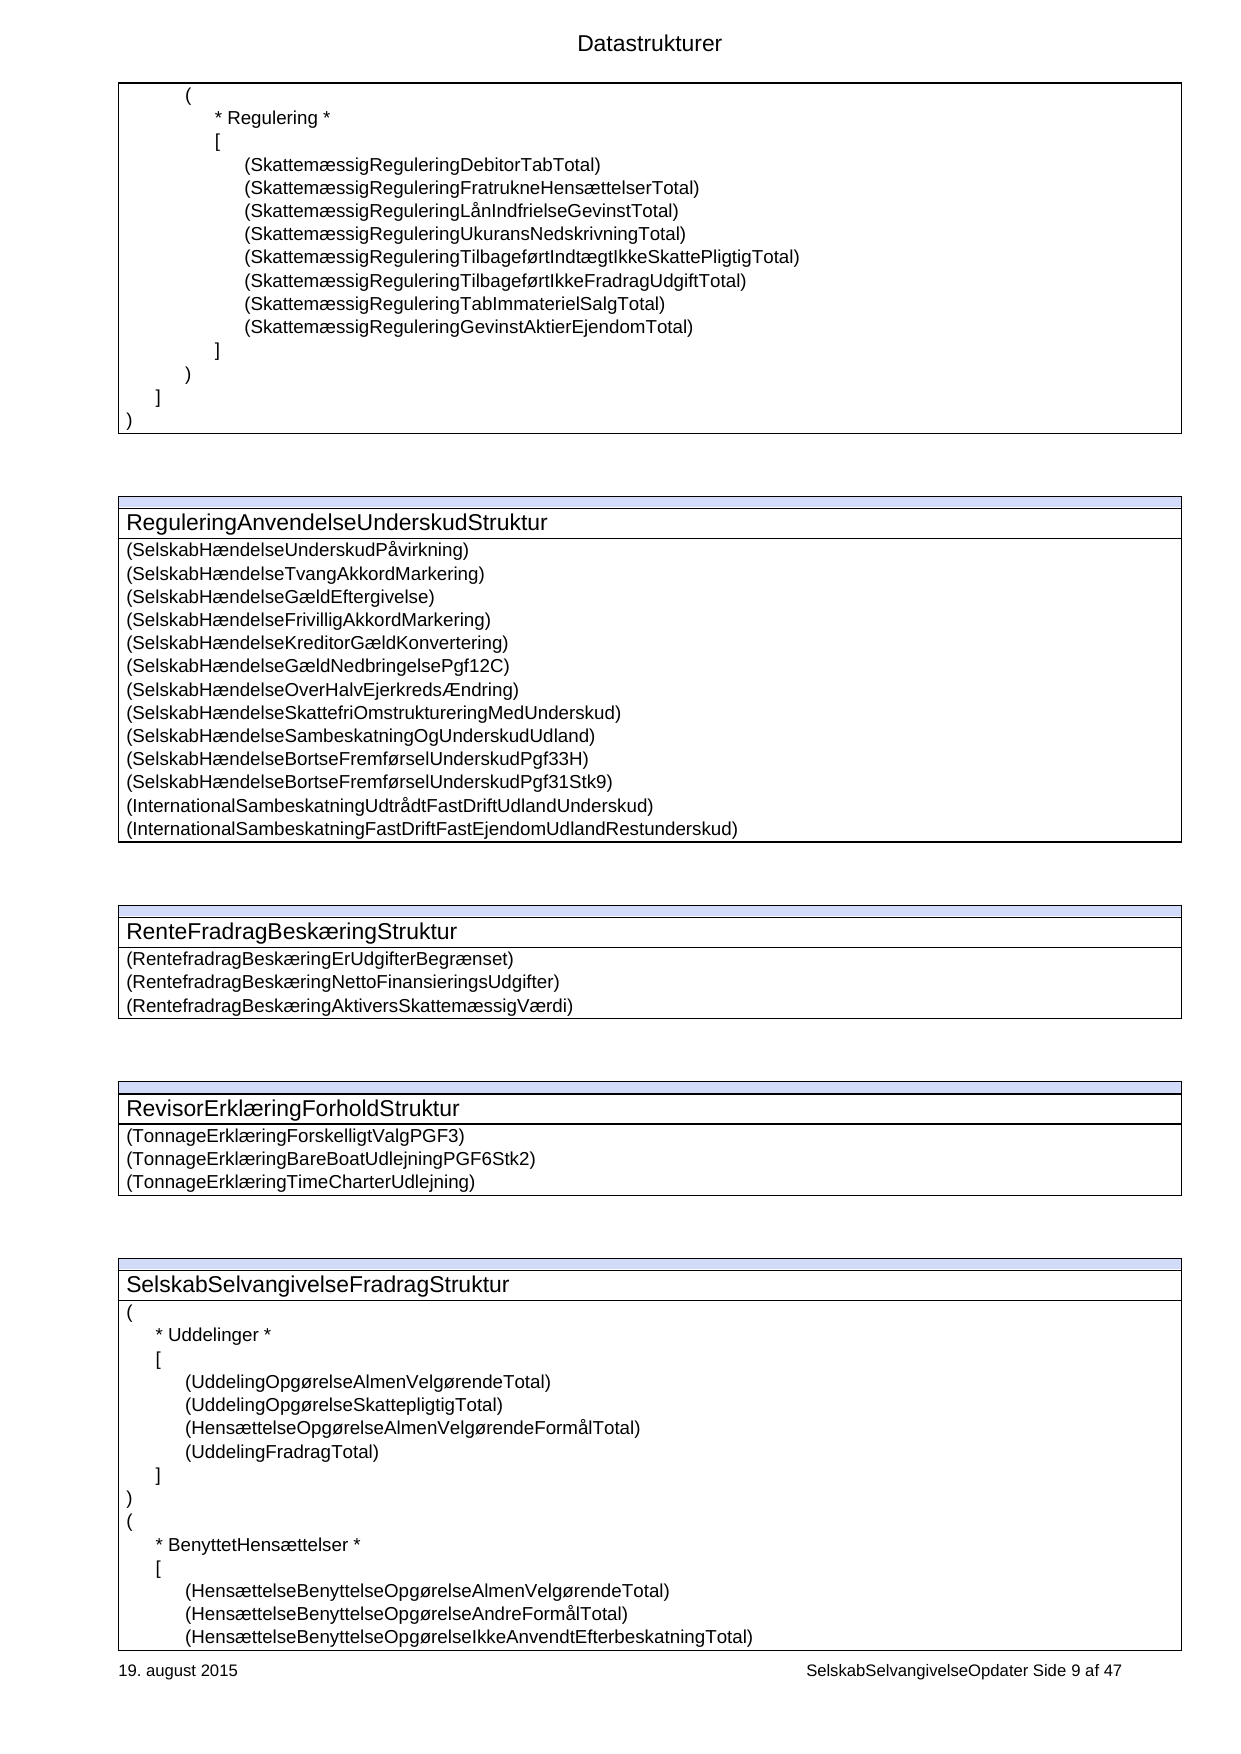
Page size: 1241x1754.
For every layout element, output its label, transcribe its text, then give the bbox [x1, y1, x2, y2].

table_header [119, 1259, 1181, 1269]
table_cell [119, 84, 1181, 433]
table_header [119, 906, 1181, 916]
table_header [119, 1082, 1181, 1093]
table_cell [119, 1301, 1181, 1650]
table_cell RevisorErklæringForholdStruktur [119, 1095, 1181, 1123]
table_cell (SelskabHændelseUnderskudPåvirkning) (SelskabHændelseTvangAkkordMarkering) (SelskabHændelseGældEftergivelse) (SelskabHændelseFrivilligAkkordMarkering) (SelskabHændelseKreditorGældKonvertering) (SelskabHændelseGældNedbringelsePgf12C) (SelskabHændelseOverHalvEjerkredsÆndring) (SelskabHændelseSkattefriOmstruktureringMedUnderskud) (SelskabHændelseSambeskatningOgUnderskudUdland) (SelskabHændelseBortseFremførselUnderskudPgf33H) (SelskabHændelseBortseFremførselUnderskudPgf31Stk9) (InternationalSambeskatningUdtrådtFastDriftUdlandUnderskud) (InternationalSambeskatningFastDriftFastEjendomUdlandRestunderskud) [119, 539, 1181, 841]
table_cell (TonnageErklæringForskelligtValgPGF3) (TonnageErklæringBareBoatUdlejningPGF6Stk2) (TonnageErklæringTimeCharterUdlejning) [119, 1125, 1181, 1194]
table_cell RenteFradragBeskæringStruktur [119, 918, 1181, 946]
table_cell SelskabSelvangivelseFradragStruktur [119, 1271, 1181, 1299]
table_cell ReguleringAnvendelseUnderskudStruktur [119, 509, 1181, 537]
table_header [119, 497, 1181, 507]
table_cell (RentefradragBeskæringErUdgifterBegrænset) (RentefradragBeskæringNettoFinansieringsUdgifter) (RentefradragBeskæringAktiversSkattemæssigVærdi) [119, 948, 1181, 1018]
